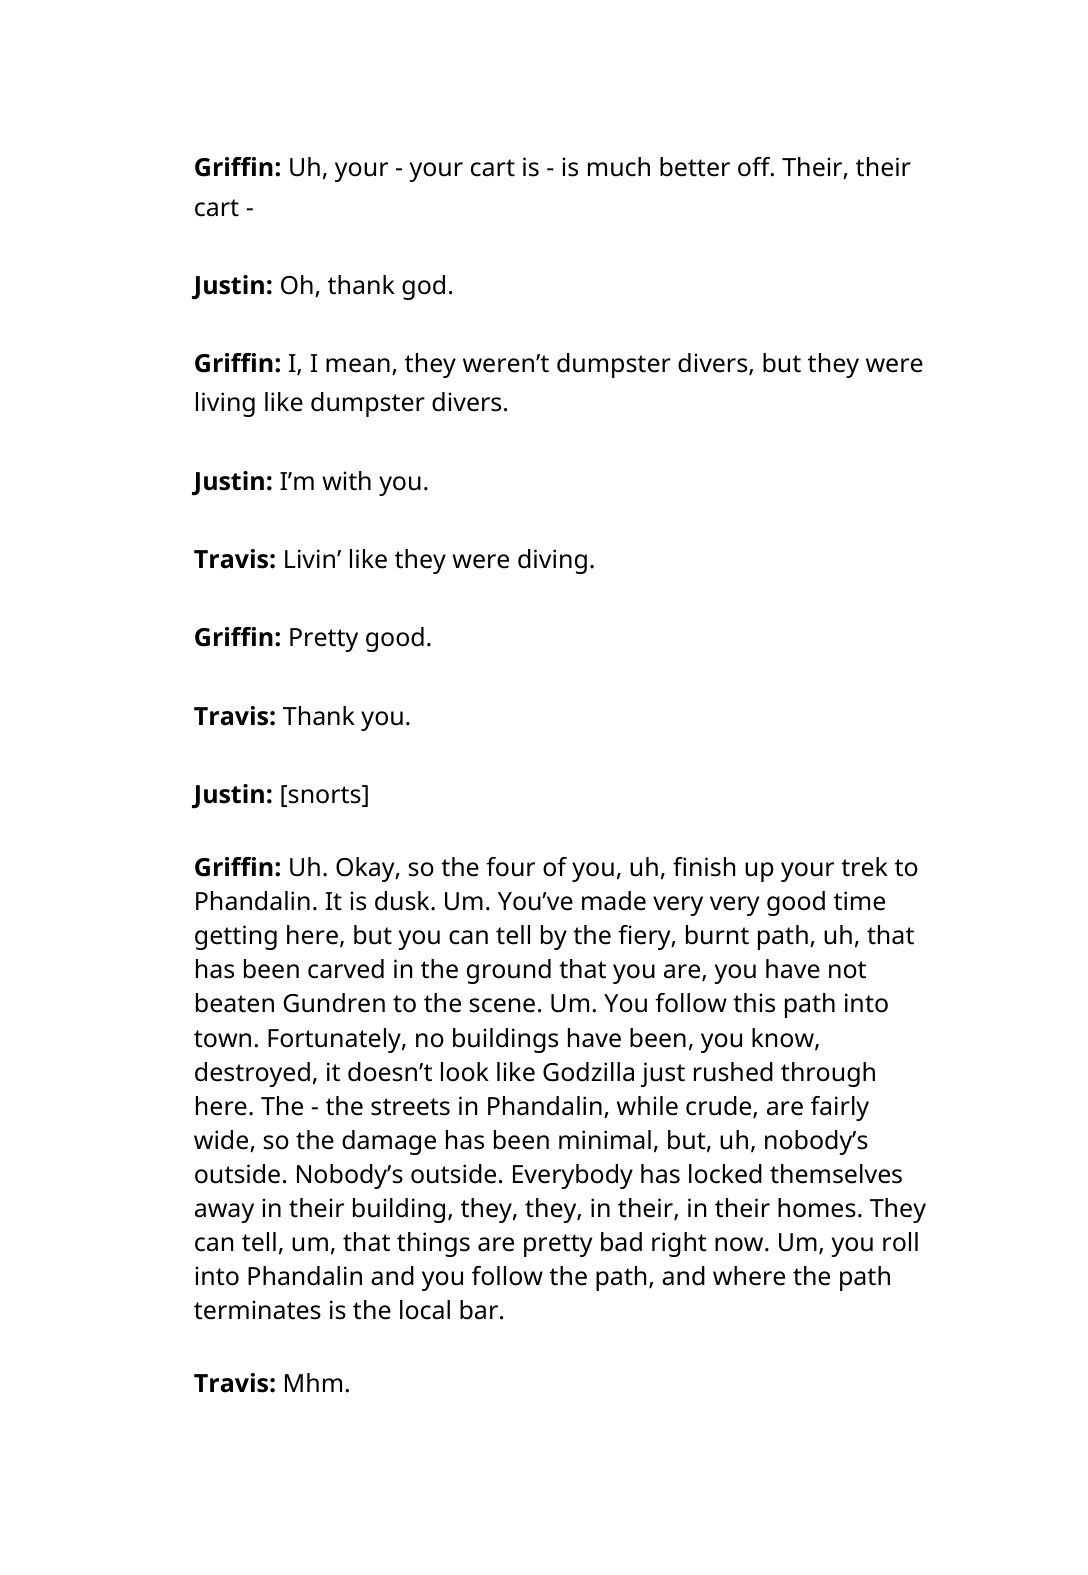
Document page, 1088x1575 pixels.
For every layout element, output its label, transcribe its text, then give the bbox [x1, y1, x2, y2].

text Justin: Oh, thank god. [194, 267, 937, 302]
text Justin: I’m with you. [194, 463, 937, 497]
text Griffin: Uh. Okay, so the four of you, uh, finish up your trek to Phandalin. It is dusk. Um. You’ve made very very good time getting here, but you can tell by the fiery, burnt path, uh, that has been carved in the ground that you are, you have not beaten Gundren to the scene. Um. You follow this path into town. Fortunately, no buildings have been, you know, destroyed, it doesn’t look like Godzilla just rushed through here. The - the streets in Phandalin, while crude, are fairly wide, so the damage has been minimal, but, uh, nobody’s outside. Nobody’s outside. Everybody has locked themselves away in their building, they, they, in their, in their homes. They can tell, um, that things are pretty bad right now. Um, you roll into Phandalin and you follow the path, and where the path terminates is the local bar. [194, 850, 937, 1327]
text Travis: Mhm. [194, 1366, 937, 1400]
text Travis: Livin’ like they were diving. [194, 542, 937, 576]
text Griffin: Pretty good. [194, 620, 937, 654]
text Griffin: Uh, your - your cart is - is much better off. Their, their cart - [194, 150, 937, 223]
text Griffin: I, I mean, they weren’t dumpster divers, but they were living like dumpster divers. [194, 346, 937, 419]
text Justin: [snorts] [194, 777, 937, 811]
text Travis: Thank you. [194, 698, 937, 732]
